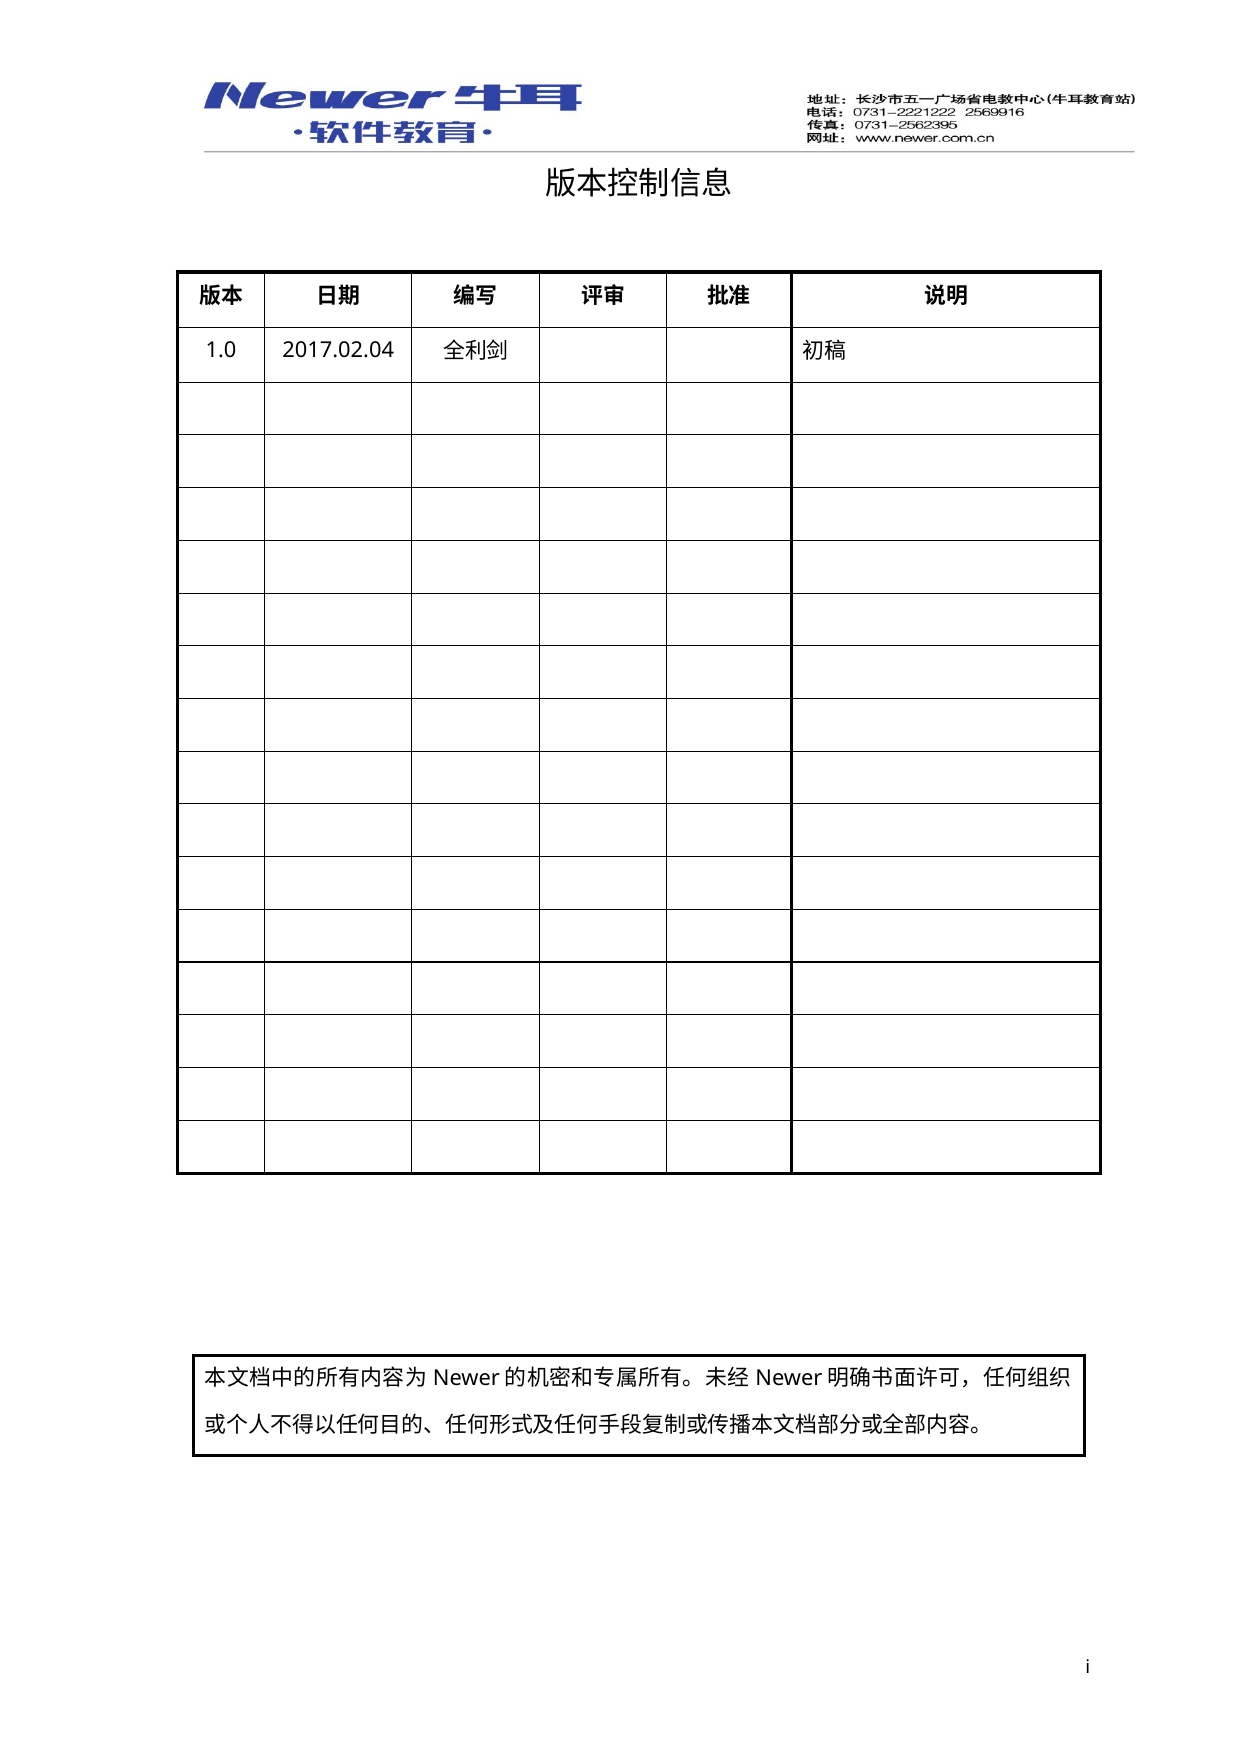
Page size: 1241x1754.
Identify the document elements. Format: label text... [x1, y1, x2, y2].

table_cell [412, 646, 539, 698]
table_header 版本 [179, 274, 264, 327]
table_cell [793, 541, 1099, 592]
table_cell [265, 1015, 411, 1067]
table_cell [265, 594, 411, 645]
table_cell [265, 857, 411, 909]
table_cell [412, 804, 539, 856]
table_cell [179, 594, 264, 645]
table_cell [179, 963, 264, 1014]
table_cell [179, 1068, 264, 1119]
text 版本控制信息 [187, 158, 1090, 203]
table_cell [793, 646, 1099, 698]
table_cell [412, 594, 539, 645]
table_cell [667, 541, 790, 592]
table_cell [265, 752, 411, 803]
table_cell [412, 435, 539, 487]
table_cell [412, 752, 539, 803]
table_cell [265, 1068, 411, 1119]
table_cell 2017.02.04 [265, 328, 411, 382]
table_cell [793, 1121, 1099, 1172]
table_cell [412, 857, 539, 909]
table_cell [265, 804, 411, 856]
table_cell [540, 804, 666, 856]
table_header 编写 [412, 274, 539, 327]
table_cell [179, 488, 264, 540]
table_cell [793, 910, 1099, 961]
table_cell [540, 963, 666, 1014]
table_cell [412, 383, 539, 434]
table_cell [265, 963, 411, 1014]
table_cell [540, 1121, 666, 1172]
table_cell [667, 383, 790, 434]
table_cell [179, 435, 264, 487]
table_cell [179, 1015, 264, 1067]
table_cell [179, 857, 264, 909]
table_cell [179, 1121, 264, 1172]
table_cell [667, 752, 790, 803]
table_cell [265, 910, 411, 961]
table_cell [412, 541, 539, 592]
table_cell [265, 541, 411, 592]
table_cell [412, 1068, 539, 1119]
table_cell [179, 804, 264, 856]
table_cell [667, 1015, 790, 1067]
table_cell [667, 910, 790, 961]
table_cell [412, 1121, 539, 1172]
table_cell [540, 752, 666, 803]
table_header 日期 [265, 274, 411, 327]
table_cell [540, 1015, 666, 1067]
table_cell [540, 488, 666, 540]
table_cell [412, 963, 539, 1014]
table_cell [667, 1068, 790, 1119]
table_cell 1.0 [179, 328, 264, 382]
table_cell [540, 857, 666, 909]
table_header 批准 [667, 274, 790, 327]
table_cell [179, 646, 264, 698]
table_cell [793, 1068, 1099, 1119]
table_cell [540, 328, 666, 382]
table_cell [265, 1121, 411, 1172]
table_cell [793, 594, 1099, 645]
table_cell [412, 488, 539, 540]
table_cell [179, 541, 264, 592]
table_cell [667, 646, 790, 698]
table_cell [265, 646, 411, 698]
table_cell [540, 435, 666, 487]
table_cell [667, 594, 790, 645]
table_cell [179, 910, 264, 961]
picture [187, 75, 1151, 153]
table_cell [793, 1015, 1099, 1067]
table_cell [540, 699, 666, 751]
table_cell [179, 699, 264, 751]
table_cell [793, 435, 1099, 487]
table_cell [667, 804, 790, 856]
table_cell [265, 383, 411, 434]
table_header 说明 [793, 274, 1099, 327]
table_cell [265, 435, 411, 487]
table_cell [179, 383, 264, 434]
table_cell [540, 594, 666, 645]
table_cell [667, 488, 790, 540]
table_cell [793, 804, 1099, 856]
table_cell [265, 488, 411, 540]
table_header 本文档中的所有内容为Newer的机密和专属所有。未经Newer明确书面许可，任何组织或个人不得以任何目的、任何形式及任何手段复制或传播本文档部分或全部内容。 [195, 1357, 1083, 1454]
table_cell [667, 435, 790, 487]
table_cell [540, 541, 666, 592]
table_cell [793, 383, 1099, 434]
table_cell [412, 910, 539, 961]
table_cell [667, 857, 790, 909]
table_cell [793, 752, 1099, 803]
table_cell [667, 1121, 790, 1172]
table_cell [667, 963, 790, 1014]
table_cell [793, 963, 1099, 1014]
table_cell [667, 699, 790, 751]
table_header 评审 [540, 274, 666, 327]
table_cell [793, 857, 1099, 909]
table_cell [793, 488, 1099, 540]
table_cell 全利剑 [412, 328, 539, 382]
table_cell [540, 910, 666, 961]
table_cell [179, 752, 264, 803]
table_cell [412, 699, 539, 751]
table_cell [412, 1015, 539, 1067]
table_cell [265, 699, 411, 751]
table_cell [540, 1068, 666, 1119]
table_cell [540, 646, 666, 698]
table_cell [793, 699, 1099, 751]
table_cell [667, 328, 790, 382]
table_cell [540, 383, 666, 434]
table_cell 初稿 [793, 328, 1099, 382]
